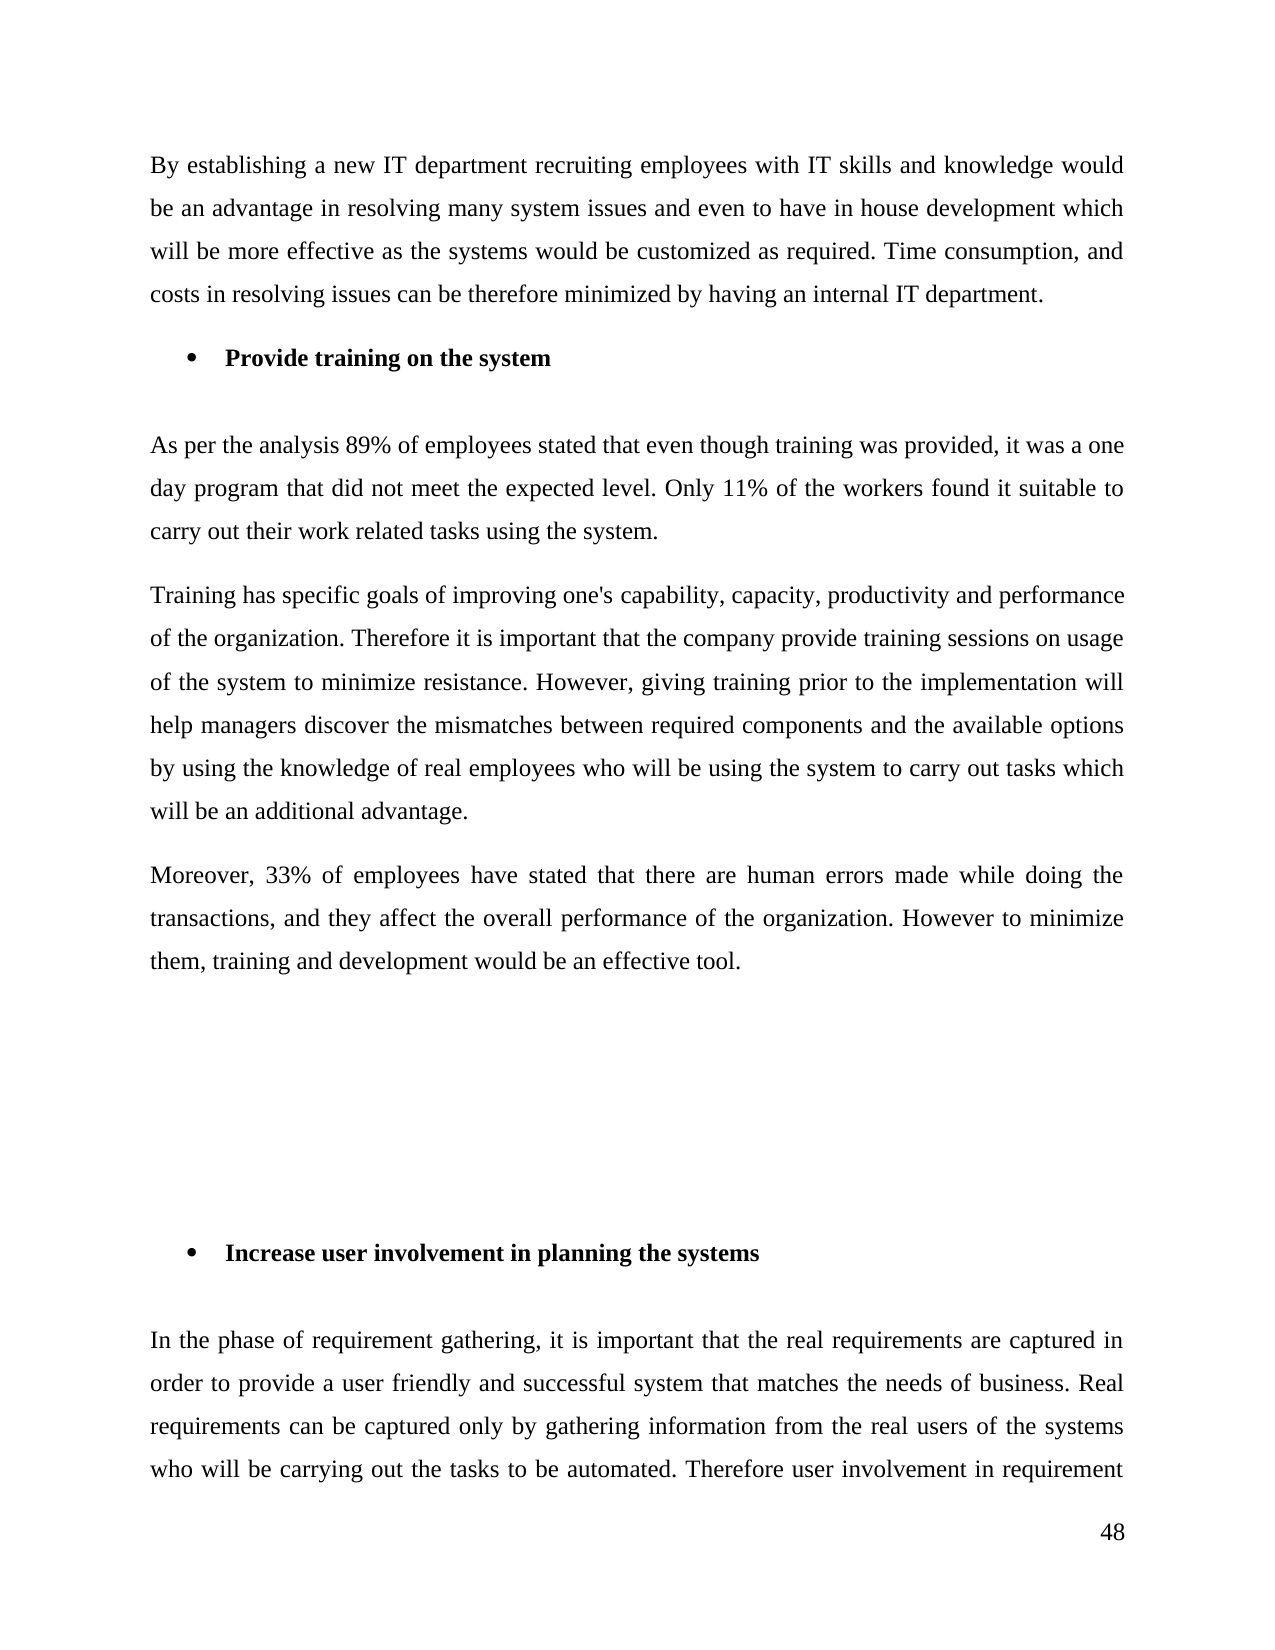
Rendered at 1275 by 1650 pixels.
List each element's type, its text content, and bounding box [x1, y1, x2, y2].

text By establishing a new IT department recruiting employees with IT skills and knowledge would be an advantage in resolving many system issues and even to have in house development which will be more effective as the systems would be customized as required. Time consumption, and costs in resolving issues can be therefore minimized by having an internal IT department. [150, 150, 1125, 308]
text Training has specific goals of improving one's capability, capacity, productivity and performance of the organization. Therefore it is important that the company provide training sessions on usage of the system to minimize resistance. However, giving training prior to the implementation will help managers discover the mismatches between required components and the available options by using the knowledge of real employees who will be using the system to carry out tasks which will be an additional advantage. [150, 580, 1125, 825]
subtitle Provide training on the system [187, 343, 1125, 372]
subtitle Increase user involvement in planning the systems [187, 1238, 1125, 1267]
text Moreover, 33% of employees have stated that there are human errors made while doing the transactions, and they affect the overall performance of the organization. However to minimize them, training and development would be an effective tool. [150, 860, 1125, 975]
text As per the analysis 89% of employees stated that even though training was provided, it was a one day program that did not meet the expected level. Only 11% of the workers found it suitable to carry out their work related tasks using the system. [150, 430, 1125, 545]
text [150, 1325, 1125, 1483]
